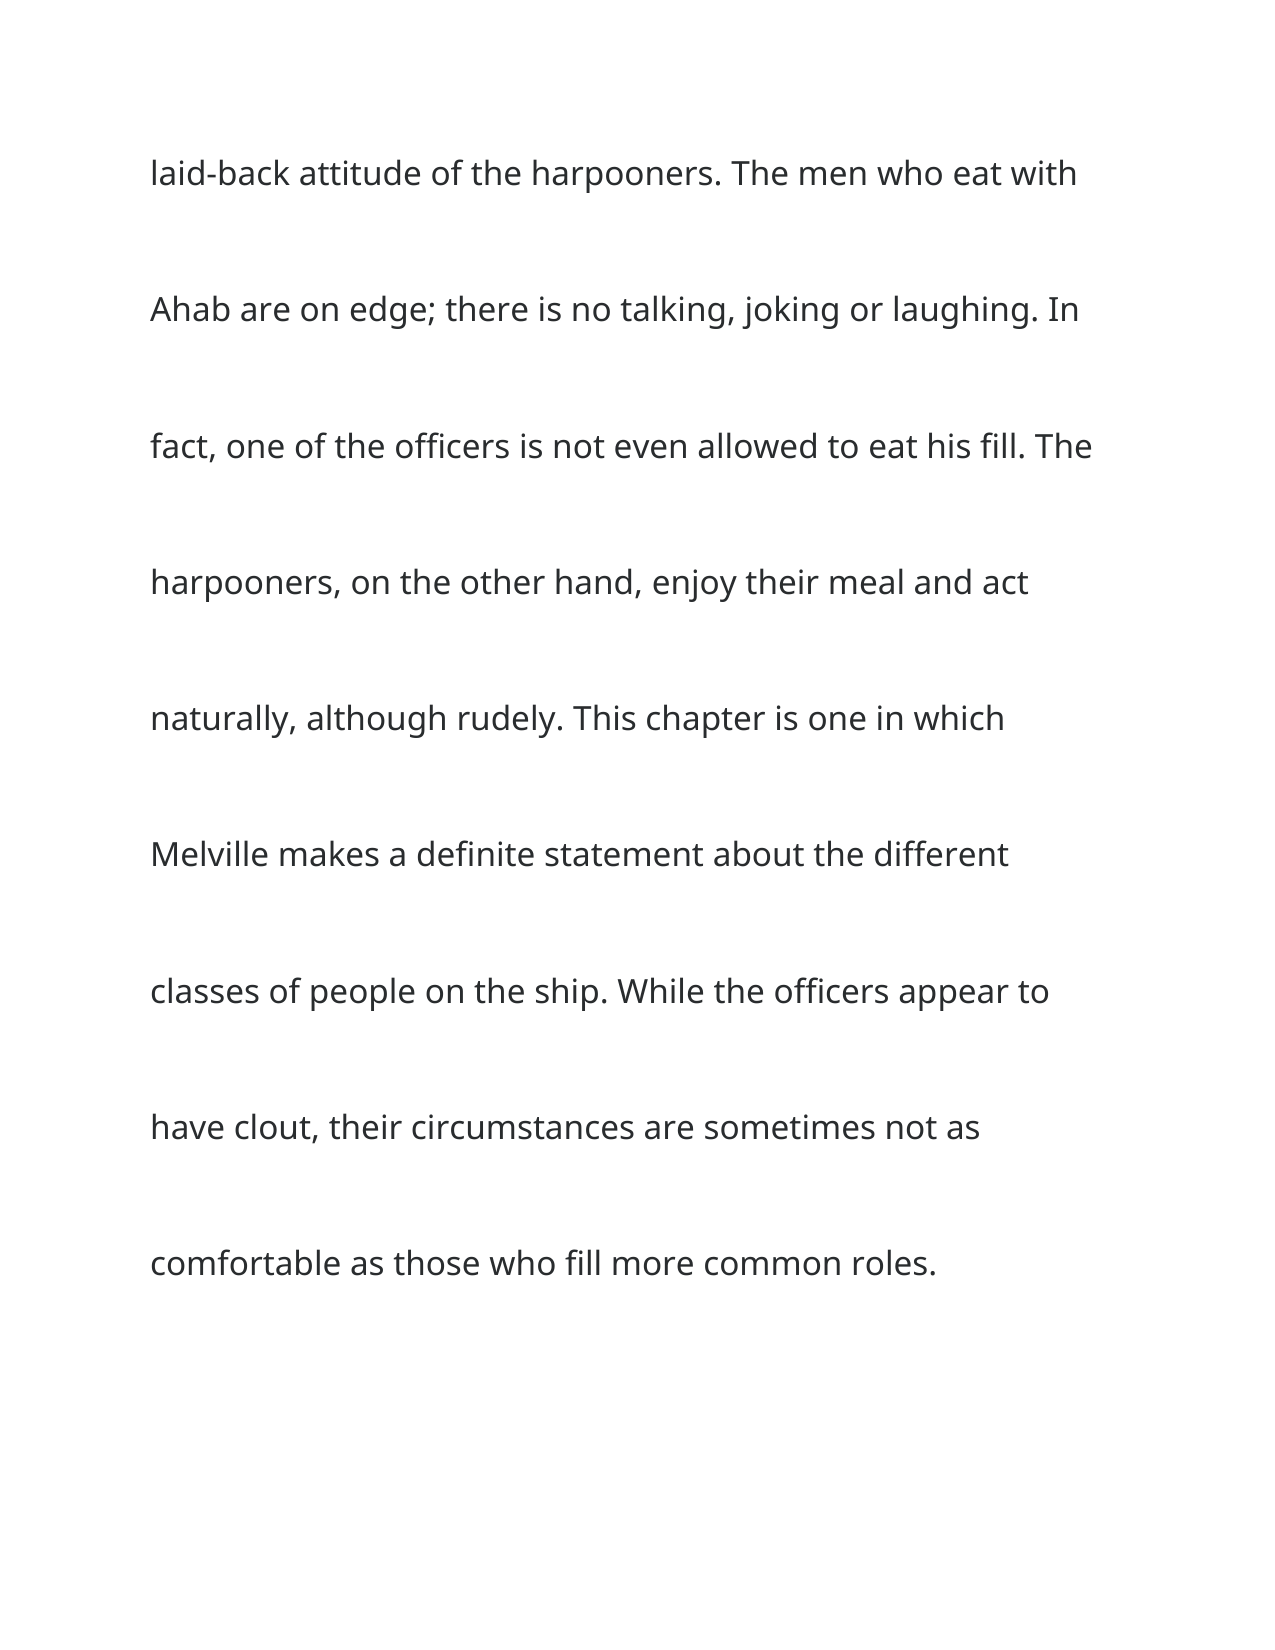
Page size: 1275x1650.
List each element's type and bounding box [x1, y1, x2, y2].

text [150, 150, 1125, 1285]
